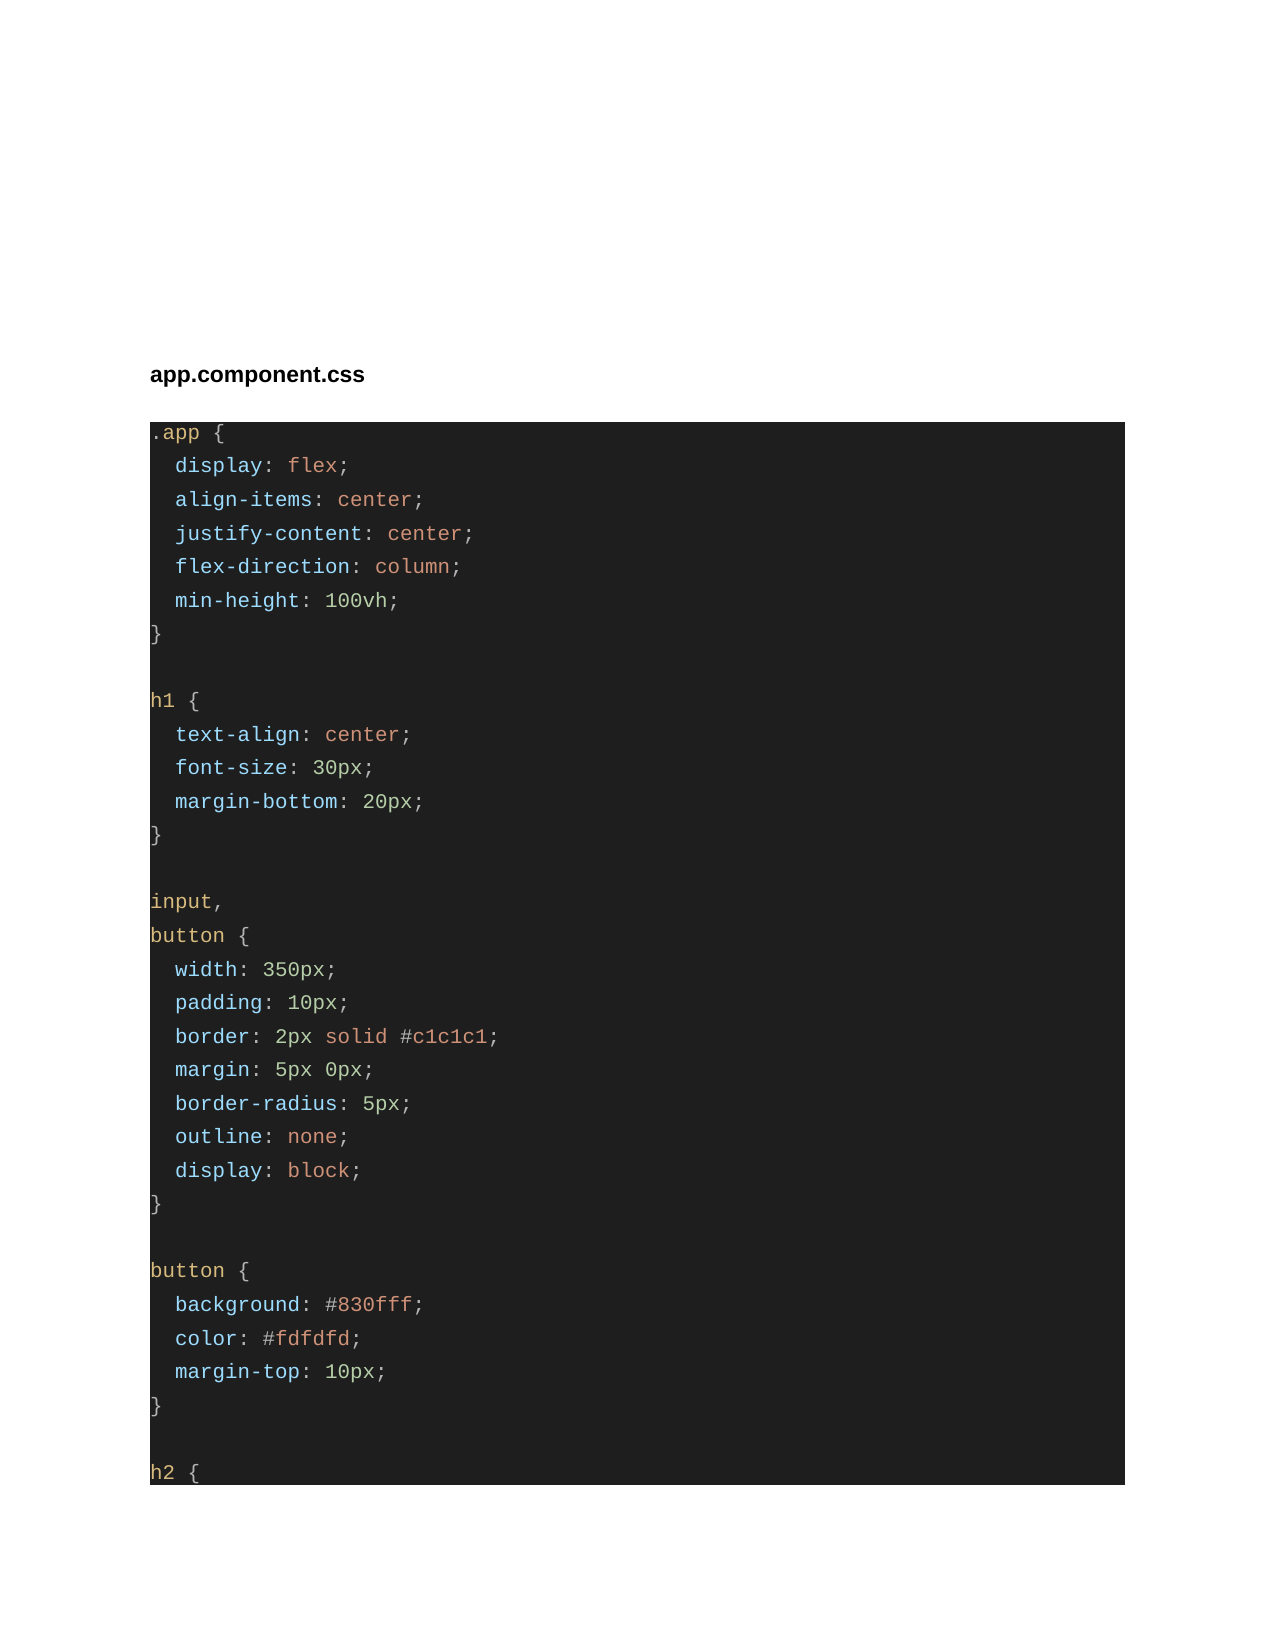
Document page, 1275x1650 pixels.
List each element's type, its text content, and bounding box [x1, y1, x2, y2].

text margin-top: 10px; [150, 1361, 1125, 1385]
text margin-bottom: 20px; [150, 791, 1125, 814]
text color: #fdfdfd; [150, 1327, 1125, 1351]
text display: flex; [150, 455, 1125, 479]
text width: 350px; [150, 958, 1125, 982]
text display: block; [150, 1160, 1125, 1183]
text text-align: center; [150, 724, 1125, 747]
text background: #830fff; [150, 1294, 1125, 1318]
text input, [150, 891, 1125, 915]
text align-items: center; [150, 489, 1125, 513]
text margin: 5px 0px; [150, 1059, 1125, 1083]
text } [150, 623, 1125, 647]
text button { [150, 1260, 1125, 1284]
text app.component.css [150, 361, 1125, 388]
text justify-content: center; [150, 522, 1125, 546]
text flex-direction: column; [150, 556, 1125, 580]
text font-size: 30px; [150, 757, 1125, 781]
text .app { [150, 422, 1125, 446]
text outline: none; [150, 1126, 1125, 1150]
text border-radius: 5px; [150, 1093, 1125, 1116]
text } [150, 824, 1125, 848]
text button { [150, 925, 1125, 949]
text h2 { [150, 1462, 1125, 1485]
text } [150, 1193, 1125, 1217]
text } [150, 1394, 1125, 1418]
text border: 2px solid #c1c1c1; [150, 1026, 1125, 1049]
text min-height: 100vh; [150, 589, 1125, 613]
text padding: 10px; [150, 992, 1125, 1016]
text h1 { [150, 690, 1125, 714]
